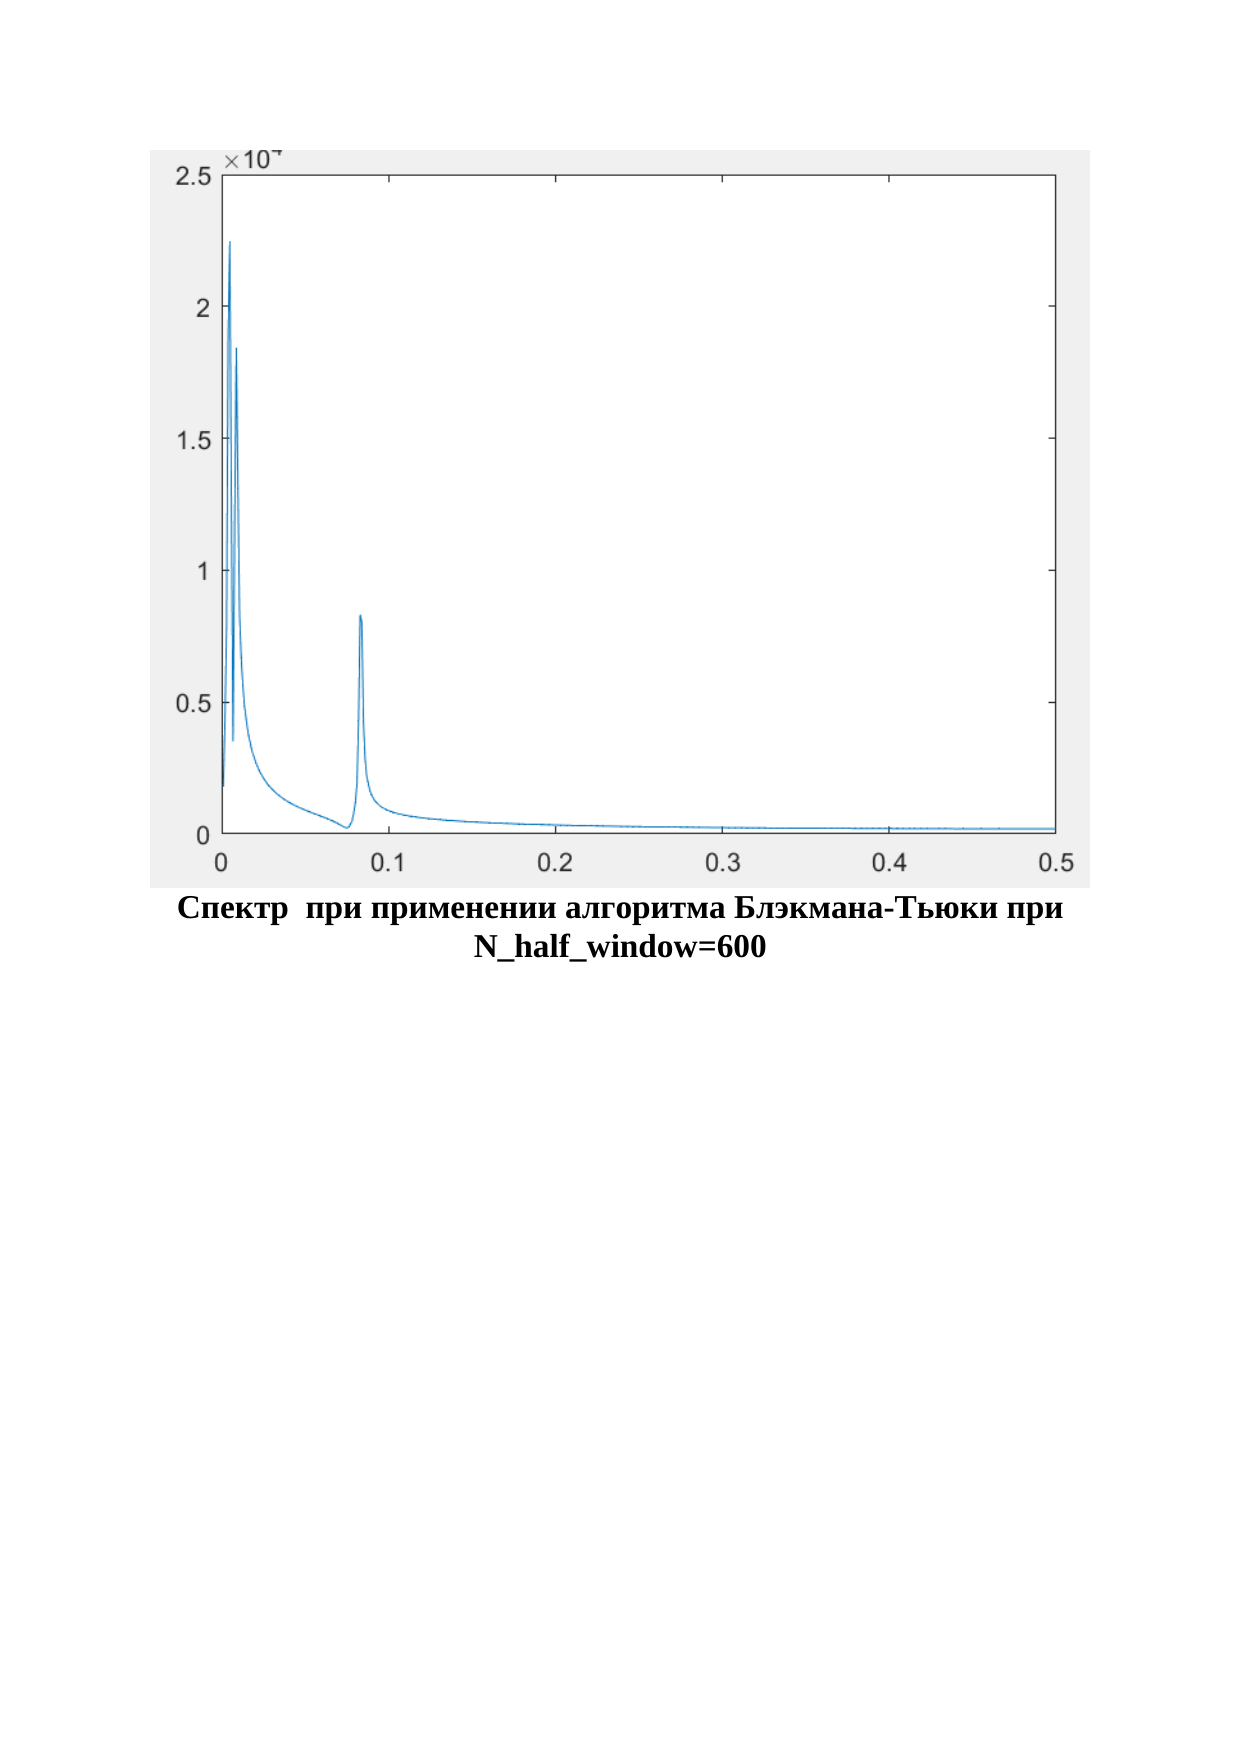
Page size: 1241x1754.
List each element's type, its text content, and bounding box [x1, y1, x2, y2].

picture [150, 150, 1091, 888]
text Спектр при применении алгоритма Блэкмана-Тьюки при N_half_window=600 [150, 888, 1090, 964]
